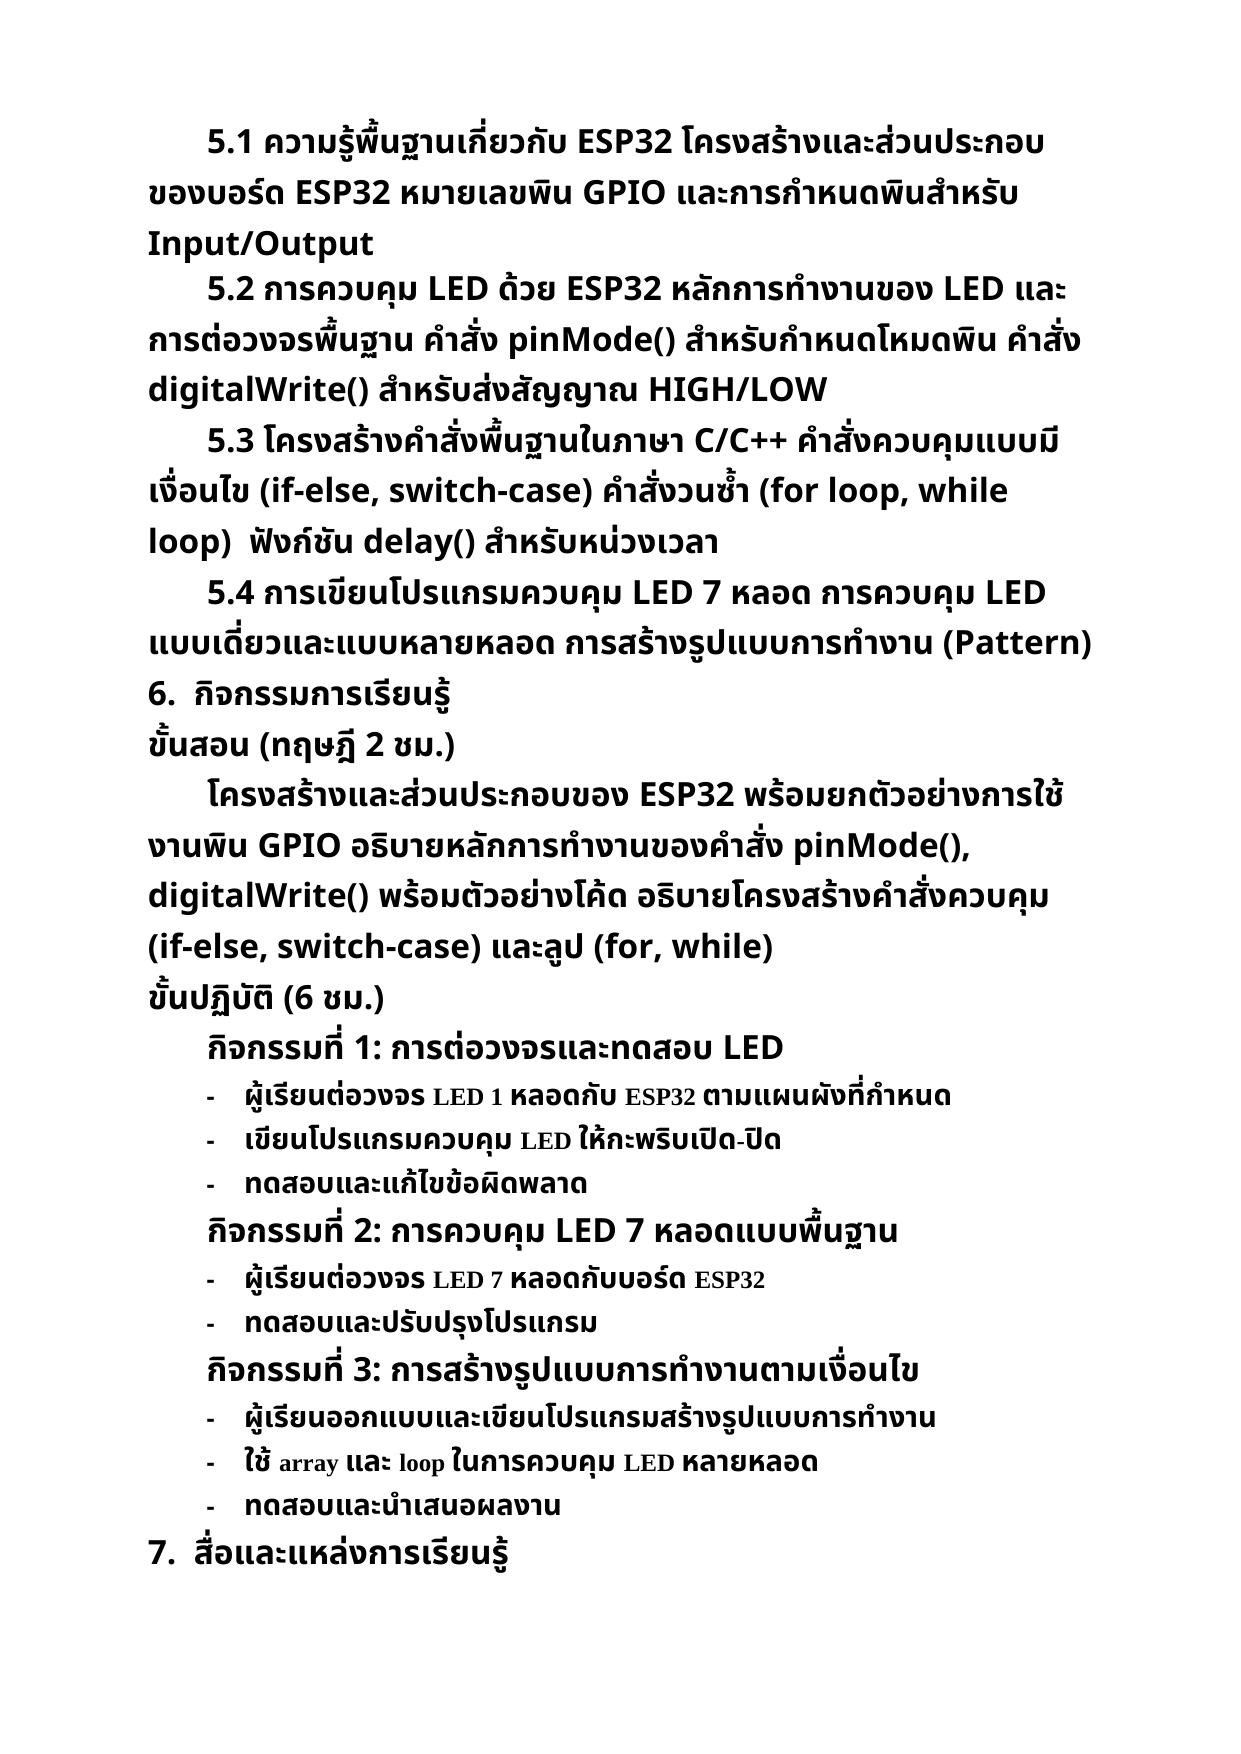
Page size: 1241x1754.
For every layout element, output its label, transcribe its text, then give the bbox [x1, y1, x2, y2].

text กิจกรรมที่ 3: การสร้างรูปแบบการทำงานตามเงื่อนไข [206, 1346, 1093, 1396]
list ผู้เรียนต่อวงจร LED 1 หลอดกับ ESP32 ตามแผนผังที่กำหนด [206, 1075, 1093, 1119]
text 6. กิจกรรมการเรียนรู้ [148, 670, 1093, 720]
text 5.4 การเขียนโปรแกรมควบคุม LED 7 หลอด การควบคุม LED แบบเดี่ยวและแบบหลายหลอด การสร้างรูปแบบการทำงาน (Pattern) [148, 568, 1093, 670]
list ผู้เรียนออกแบบและเขียนโปรแกรมสร้างรูปแบบการทำงาน [206, 1396, 1093, 1440]
list เขียนโปรแกรมควบคุม LED ให้กะพริบเปิด-ปิด [206, 1119, 1093, 1163]
list ผู้เรียนต่อวงจร LED 7 หลอดกับบอร์ด ESP32 [206, 1258, 1093, 1302]
list ทดสอบและปรับปรุงโปรแกรม [206, 1302, 1093, 1346]
list ทดสอบและนำเสนอผลงาน [206, 1484, 1093, 1528]
text 5.2 การควบคุม LED ด้วย ESP32 หลักการทำงานของ LED และการต่อวงจรพื้นฐาน คำสั่ง pinMode() สำหรับกำหนดโหมดพิน คำสั่ง digitalWrite() สำหรับส่งสัญญาณ HIGH/LOW [148, 265, 1093, 417]
text ขั้นปฏิบัติ (6 ชม.) [148, 973, 1093, 1024]
text 5.1 ความรู้พื้นฐานเกี่ยวกับ ESP32 โครงสร้างและส่วนประกอบของบอร์ด ESP32 หมายเลขพิน GPIO และการกำหนดพินสำหรับ Input/Output [148, 118, 1093, 265]
text 5.3 โครงสร้างคำสั่งพื้นฐานในภาษา C/C++ คำสั่งควบคุมแบบมีเงื่อนไข (if-else, switch-case) คำสั่งวนซ้ำ (for loop, while loop) ฟังก์ชัน delay() สำหรับหน่วงเวลา [148, 417, 1093, 568]
text โครงสร้างและส่วนประกอบของ ESP32 พร้อมยกตัวอย่างการใช้งานพิน GPIO อธิบายหลักการทำงานของคำสั่ง pinMode(), digitalWrite() พร้อมตัวอย่างโค้ด อธิบายโครงสร้างคำสั่งควบคุม (if-else, switch-case) และลูป (for, while) [148, 771, 1093, 973]
text 7. สื่อและแหล่งการเรียนรู้ [148, 1528, 1093, 1579]
text กิจกรรมที่ 1: การต่อวงจรและทดสอบ LED [148, 1024, 1093, 1075]
list ใช้ array และ loop ในการควบคุม LED หลายหลอด [206, 1440, 1093, 1484]
list ทดสอบและแก้ไขข้อผิดพลาด [206, 1163, 1093, 1207]
text ขั้นสอน (ทฤษฎี 2 ชม.) [148, 720, 1093, 771]
text กิจกรรมที่ 2: การควบคุม LED 7 หลอดแบบพื้นฐาน [148, 1207, 1093, 1258]
